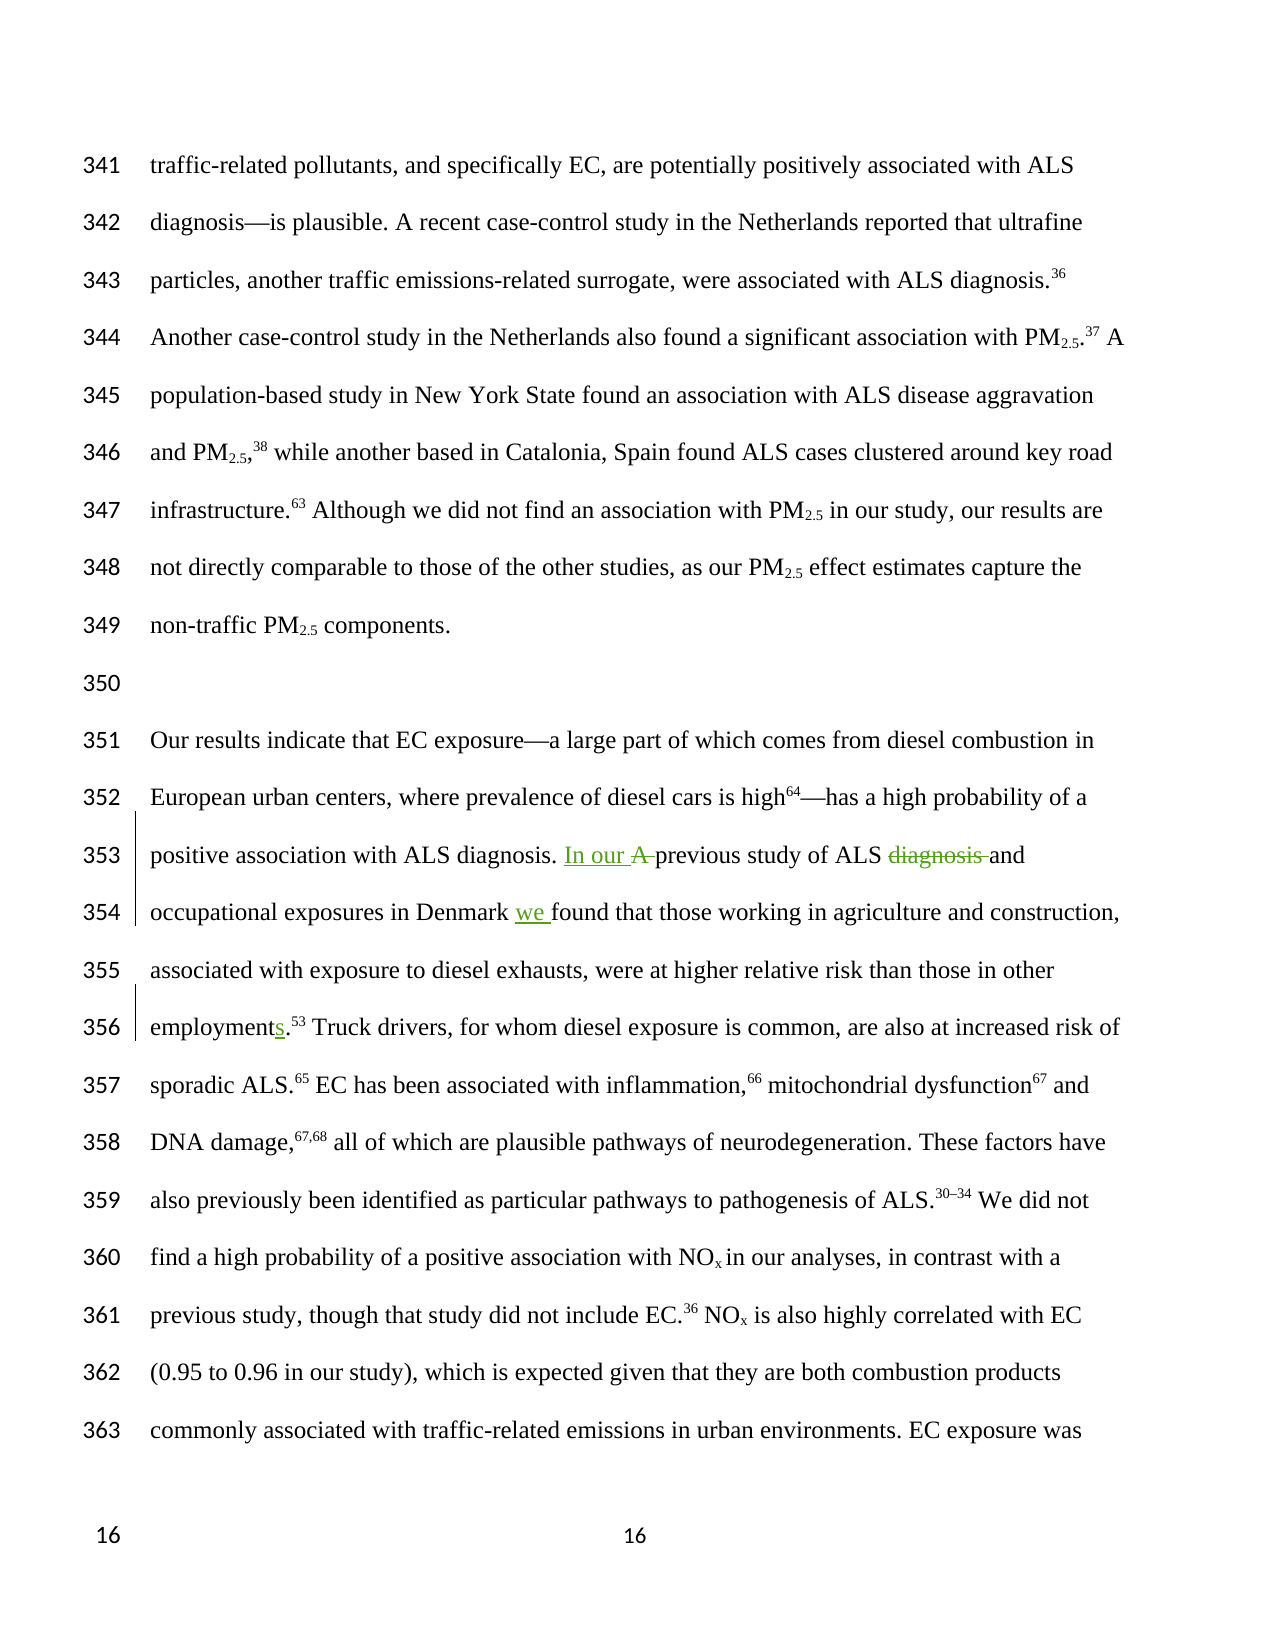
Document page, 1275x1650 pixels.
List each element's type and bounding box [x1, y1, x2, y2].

text [150, 150, 1125, 639]
text [150, 725, 1125, 1444]
